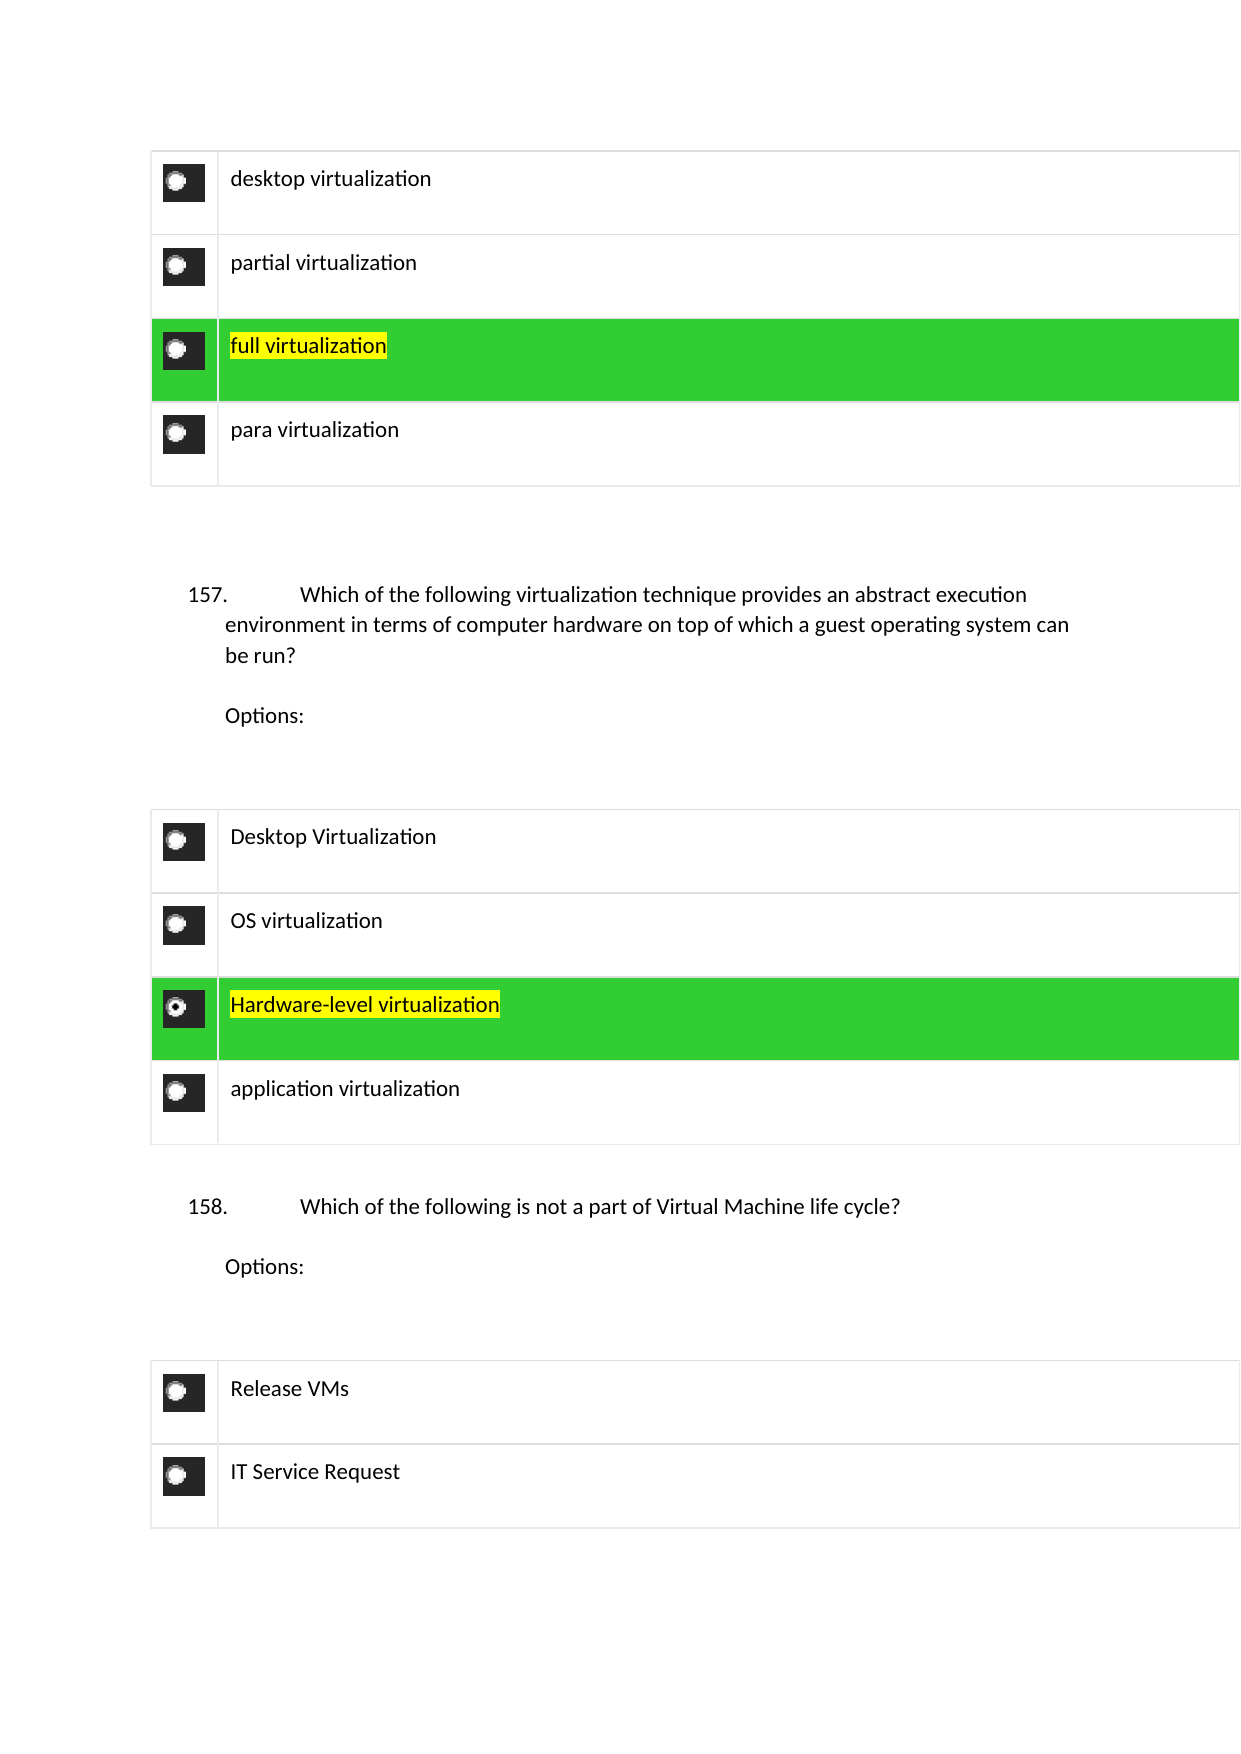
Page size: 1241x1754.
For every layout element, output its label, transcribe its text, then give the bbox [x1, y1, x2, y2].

table_header [152, 810, 217, 892]
table_cell full virtualization [219, 319, 1239, 401]
table_header [152, 152, 217, 234]
table_cell Hardware-level virtualization [219, 978, 1239, 1060]
table_header Release VMs [219, 1361, 1239, 1443]
list Which of the following is not a part of Virtual Machine life cycle? Options: [187, 1192, 1090, 1341]
list Which of the following virtualization technique provides an abstract execution environment in terms of computer hardware on top of which a guest operating system can be run? Options: [187, 580, 1090, 789]
table_header [152, 1361, 217, 1443]
table_cell [152, 319, 217, 401]
table_cell [152, 894, 217, 976]
table_cell [152, 235, 217, 317]
table_cell IT Service Request [219, 1445, 1239, 1527]
table_cell partial virtualization [219, 235, 1239, 317]
table_cell para virtualization [219, 403, 1239, 485]
table_cell application virtualization [219, 1061, 1239, 1143]
table_cell [152, 1061, 217, 1143]
table_cell [152, 978, 217, 1060]
table_cell OS virtualization [219, 894, 1239, 976]
table_cell [152, 1445, 217, 1527]
table_cell [152, 403, 217, 485]
table_header desktop virtualization [219, 152, 1239, 234]
table_header Desktop Virtualization [219, 810, 1239, 892]
